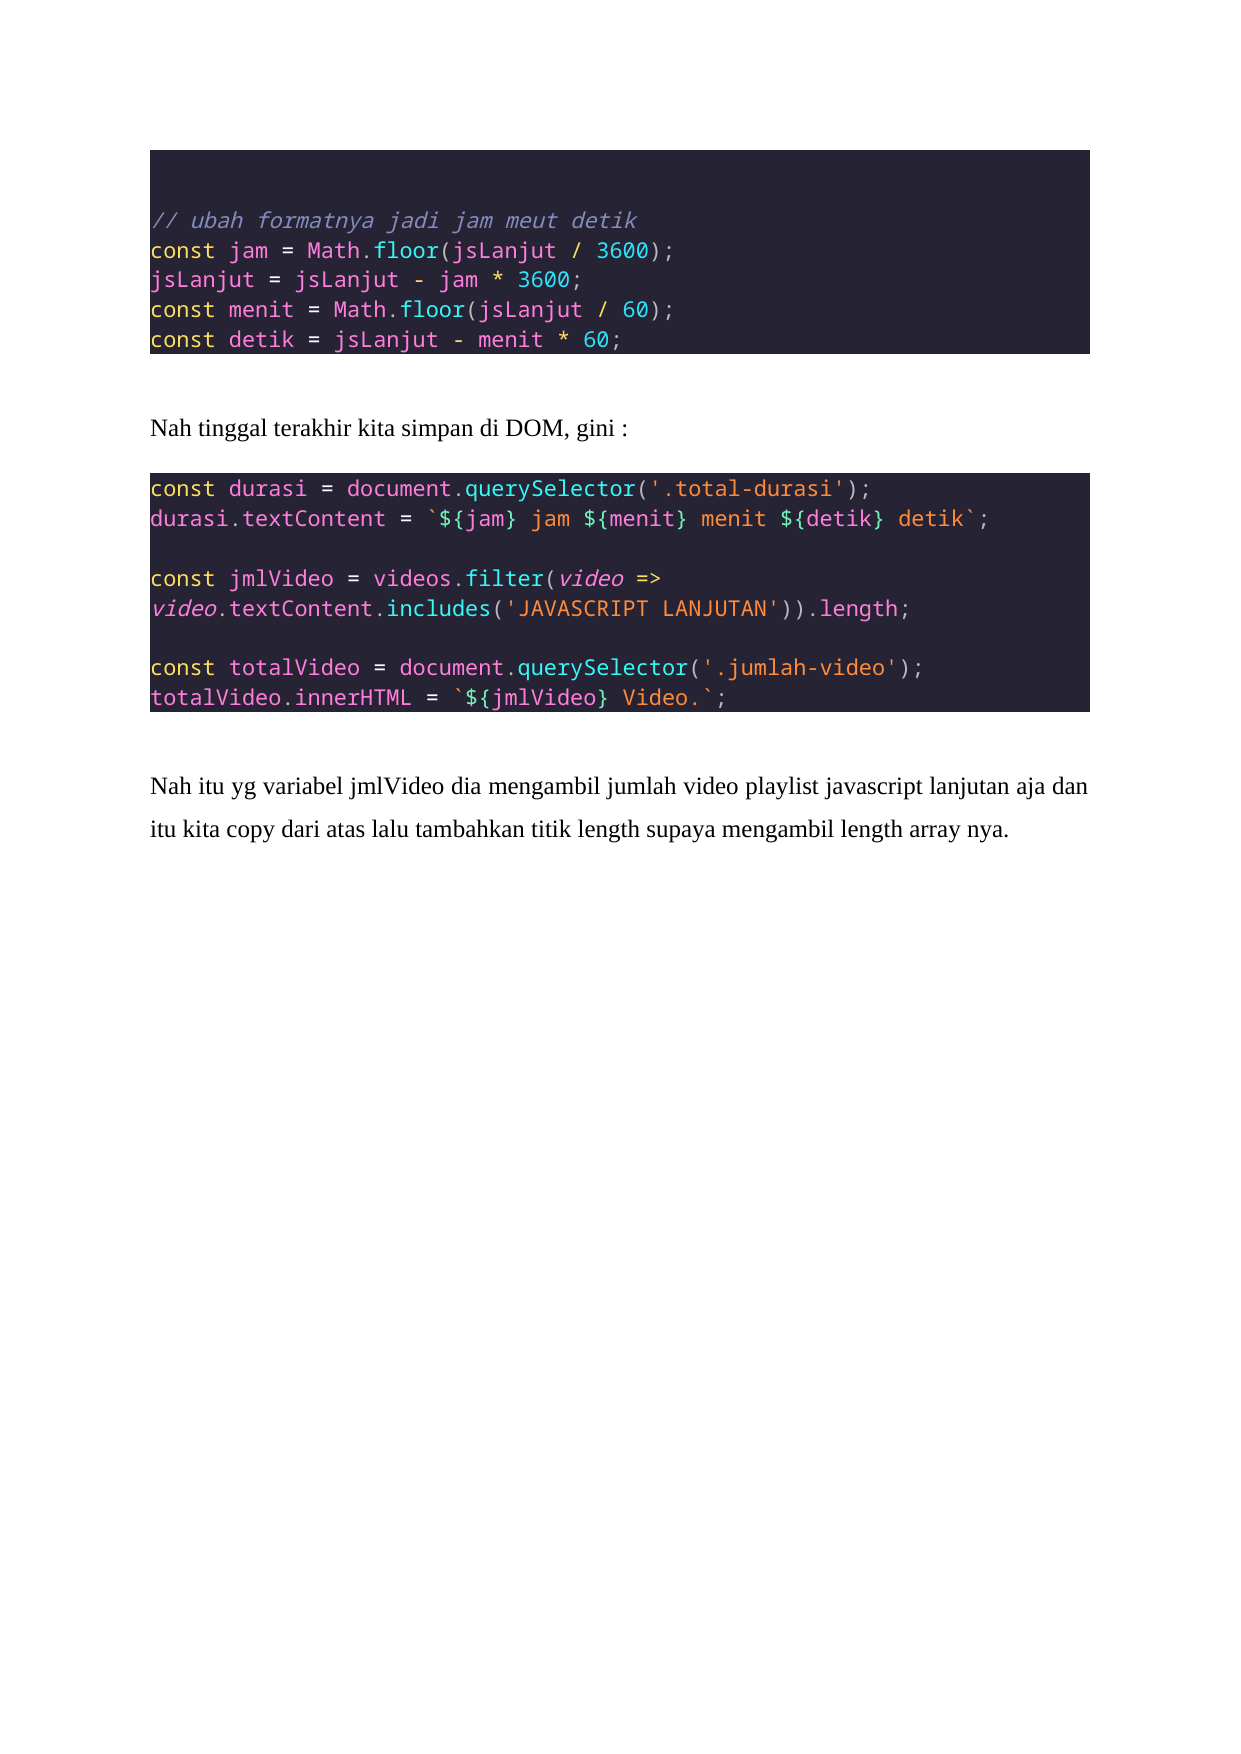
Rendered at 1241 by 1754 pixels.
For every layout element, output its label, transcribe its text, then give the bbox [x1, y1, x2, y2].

text totalVideo.innerHTML = `${jmlVideo} Video.`; [150, 682, 1090, 712]
text // ubah formatnya jadi jam meut detik [150, 205, 1090, 234]
text Nah tinggal terakhir kita simpan di DOM, gini : [150, 413, 1090, 442]
text const menit = Math.floor(jsLanjut / 60); [150, 294, 1090, 324]
text const durasi = document.querySelector('.total-durasi'); [150, 473, 1090, 503]
text const jam = Math.floor(jsLanjut / 3600); [150, 234, 1090, 264]
text const jmlVideo = videos.filter(video => video.textContent.includes('JAVASCRIPT LANJUTAN')).length; [150, 563, 1090, 622]
text const totalVideo = document.querySelector('.jumlah-video'); [150, 652, 1090, 682]
text jsLanjut = jsLanjut - jam * 3600; [150, 264, 1090, 294]
text const detik = jsLanjut - menit * 60; [150, 324, 1090, 354]
text durasi.textContent = `${jam} jam ${menit} menit ${detik} detik`; [150, 503, 1090, 533]
text Nah itu yg variabel jmlVideo dia mengambil jumlah video playlist javascript lanjutan aja dan itu kita copy dari atas lalu tambahkan titik length supaya mengambil length array nya. [150, 771, 1090, 843]
